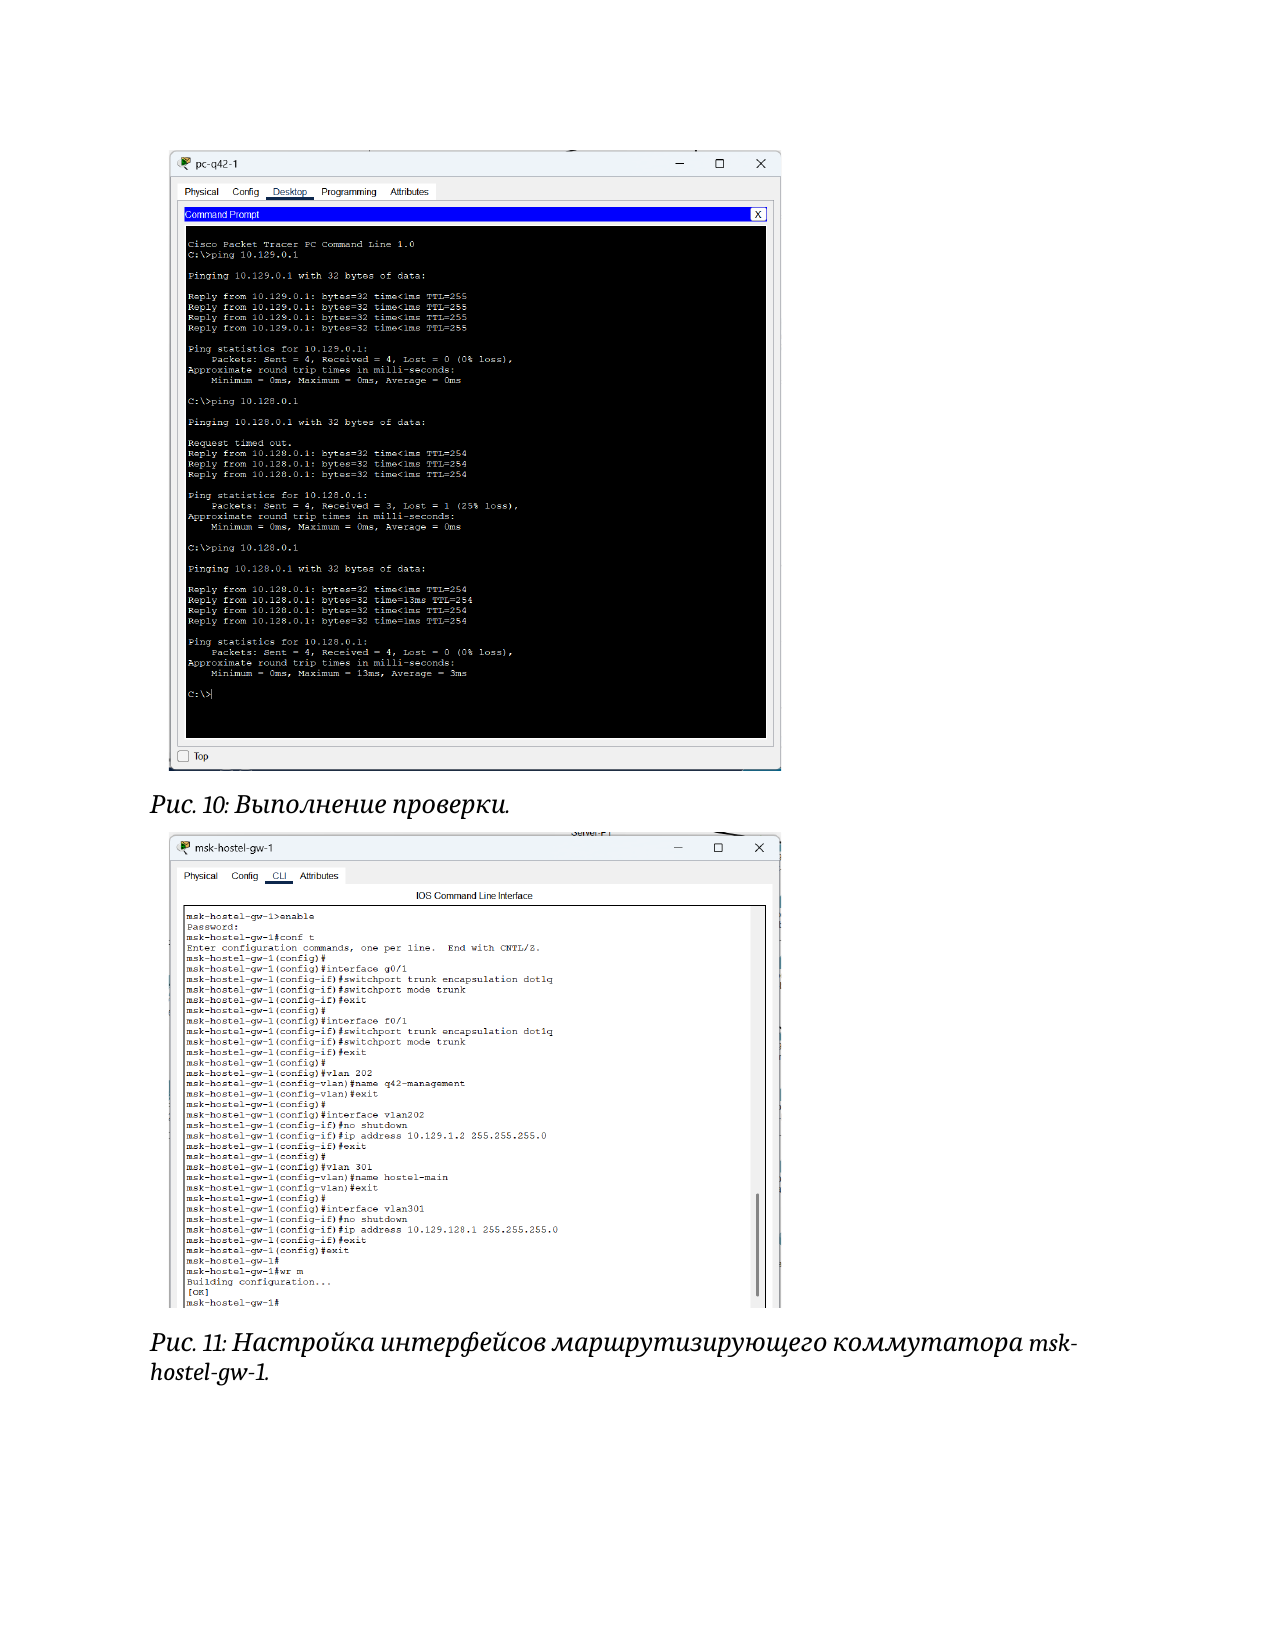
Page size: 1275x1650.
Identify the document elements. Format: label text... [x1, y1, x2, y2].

picture [168, 832, 782, 1308]
text Рис. 10: Выполнение проверки. [150, 791, 1125, 820]
picture [168, 150, 782, 771]
text Рис. 11: Настройка интерфейсов маршрутизирующего коммутатора msk-hostel-gw-1. [150, 1329, 1125, 1386]
